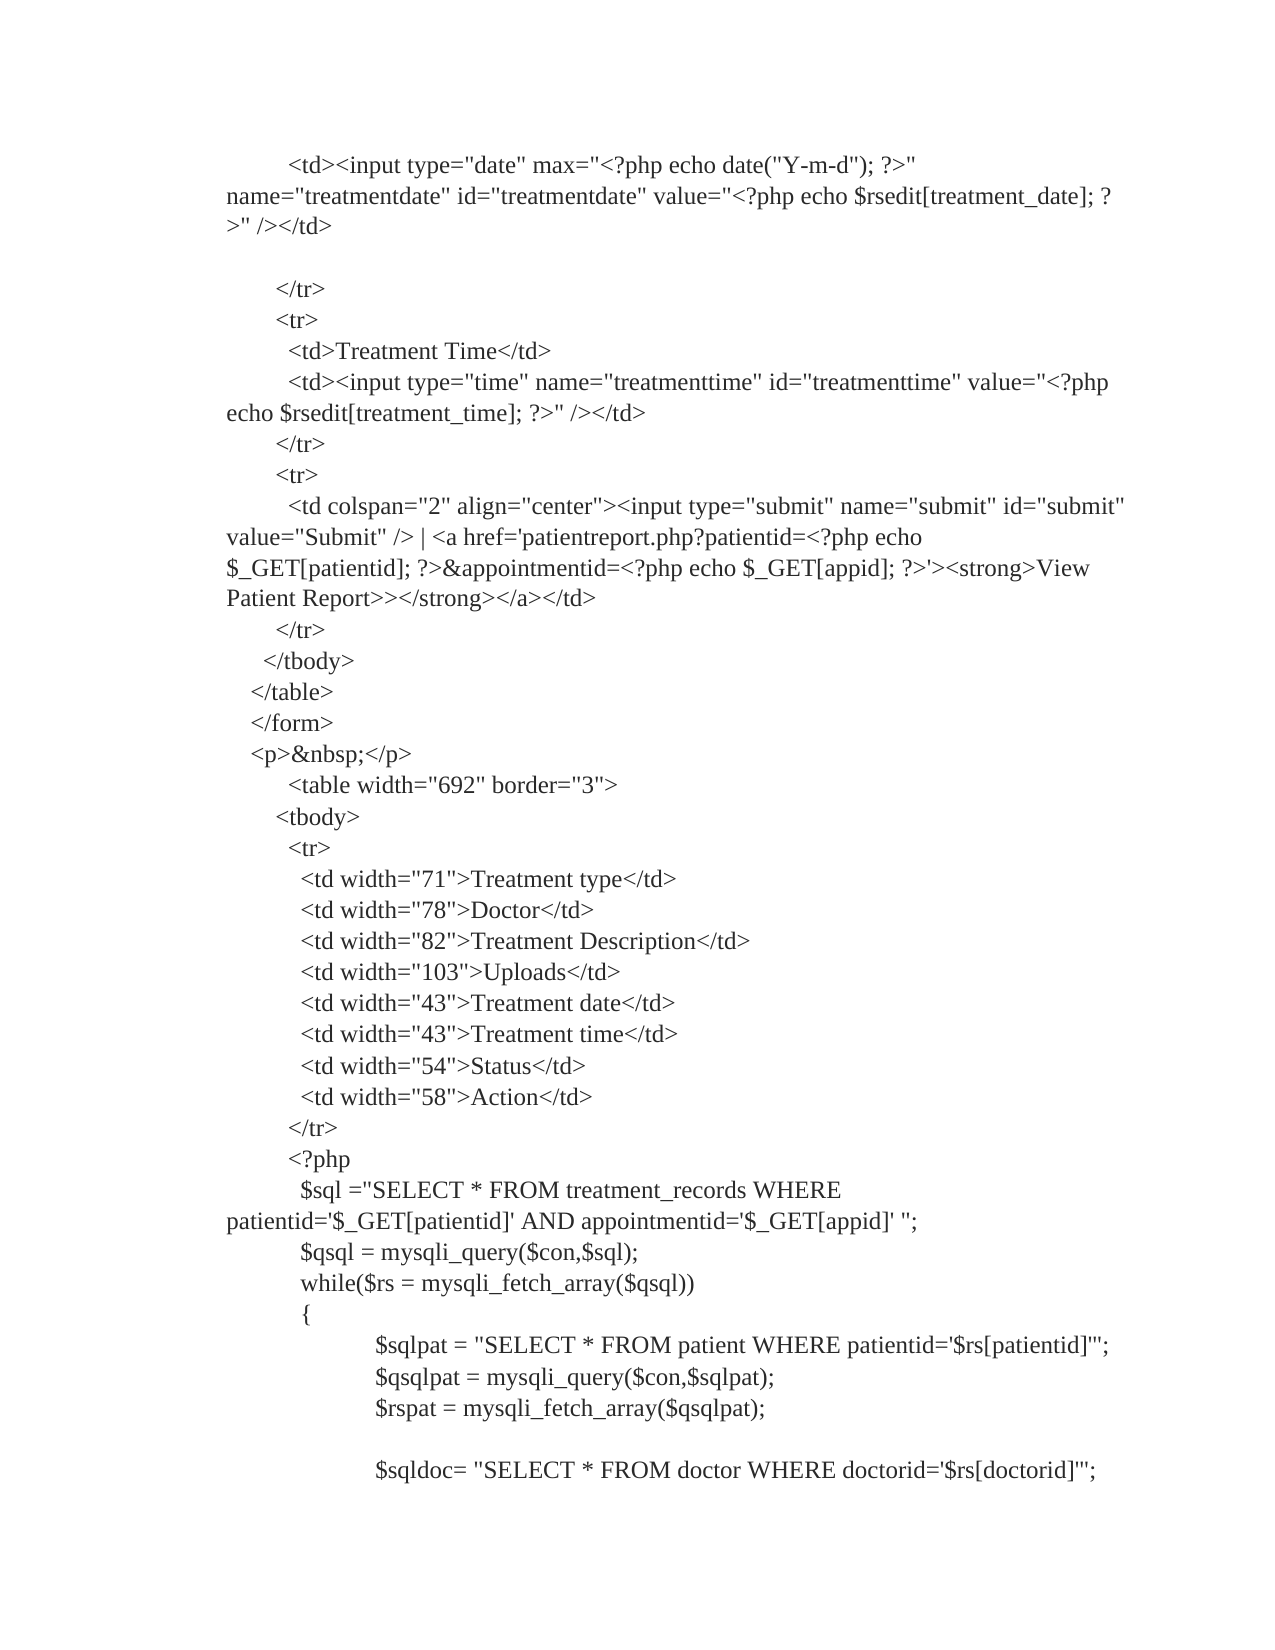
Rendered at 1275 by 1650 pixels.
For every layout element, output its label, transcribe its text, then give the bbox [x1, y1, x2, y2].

text <td width="71">Treatment type</td> [225, 864, 1126, 893]
text $sqlpat = "SELECT * FROM patient WHERE patientid='$rs[patientid]'"; [225, 1331, 1126, 1359]
text <td width="43">Treatment time</td> [225, 1019, 1126, 1048]
text <p>&nbsp;</p> [225, 739, 1126, 768]
text <tr> [225, 460, 1126, 489]
text <table width="692" border="3"> [225, 770, 1126, 799]
text $sql ="SELECT * FROM treatment_records WHERE patientid='$_GET[patientid]' AND appointmentid='$_GET[appid]' "; [225, 1175, 1126, 1235]
text </tr> [225, 1113, 1126, 1142]
text <td width="43">Treatment date</td> [225, 988, 1126, 1017]
text <td><input type="date" max="<?php echo date("Y-m-d"); ?>" name="treatmentdate" id="treatmentdate" value="<?php echo $rsedit[treatment_date]; ?>" /></td> [225, 150, 1126, 240]
text $rspat = mysqli_fetch_array($qsqlpat); [225, 1393, 1126, 1422]
text </table> [225, 677, 1126, 706]
text </form> [225, 708, 1126, 737]
text </tbody> [225, 646, 1126, 674]
text <td width="82">Treatment Description</td> [225, 926, 1126, 955]
text <tr> [225, 833, 1126, 861]
text <td width="78">Doctor</td> [225, 895, 1126, 924]
text <td width="58">Action</td> [225, 1082, 1126, 1111]
text $qsqlpat = mysqli_query($con,$sqlpat); [225, 1362, 1126, 1391]
text </tr> [225, 429, 1126, 458]
text <td width="54">Status</td> [225, 1051, 1126, 1079]
text <td><input type="time" name="treatmenttime" id="treatmenttime" value="<?php echo $rsedit[treatment_time]; ?>" /></td> [225, 367, 1126, 427]
text </tr> [225, 274, 1126, 302]
text $sqldoc= "SELECT * FROM doctor WHERE doctorid='$rs[doctorid]'"; [225, 1455, 1126, 1484]
text <td colspan="2" align="center"><input type="submit" name="submit" id="submit" value="Submit" /> | <a href='patientreport.php?patientid=<?php echo $_GET[patientid]; ?>&appointmentid=<?php echo $_GET[appid]; ?>'><strong>View Patient Report>></strong></a></td> [225, 491, 1126, 612]
text <td width="103">Uploads</td> [225, 957, 1126, 986]
text </tr> [225, 615, 1126, 643]
text <tbody> [225, 802, 1126, 830]
text $qsql = mysqli_query($con,$sql); [225, 1237, 1126, 1266]
text while($rs = mysqli_fetch_array($qsql)) [225, 1268, 1126, 1297]
text <?php [225, 1144, 1126, 1173]
text { [225, 1299, 1126, 1328]
text <tr> [225, 305, 1126, 334]
text <td>Treatment Time</td> [225, 336, 1126, 365]
